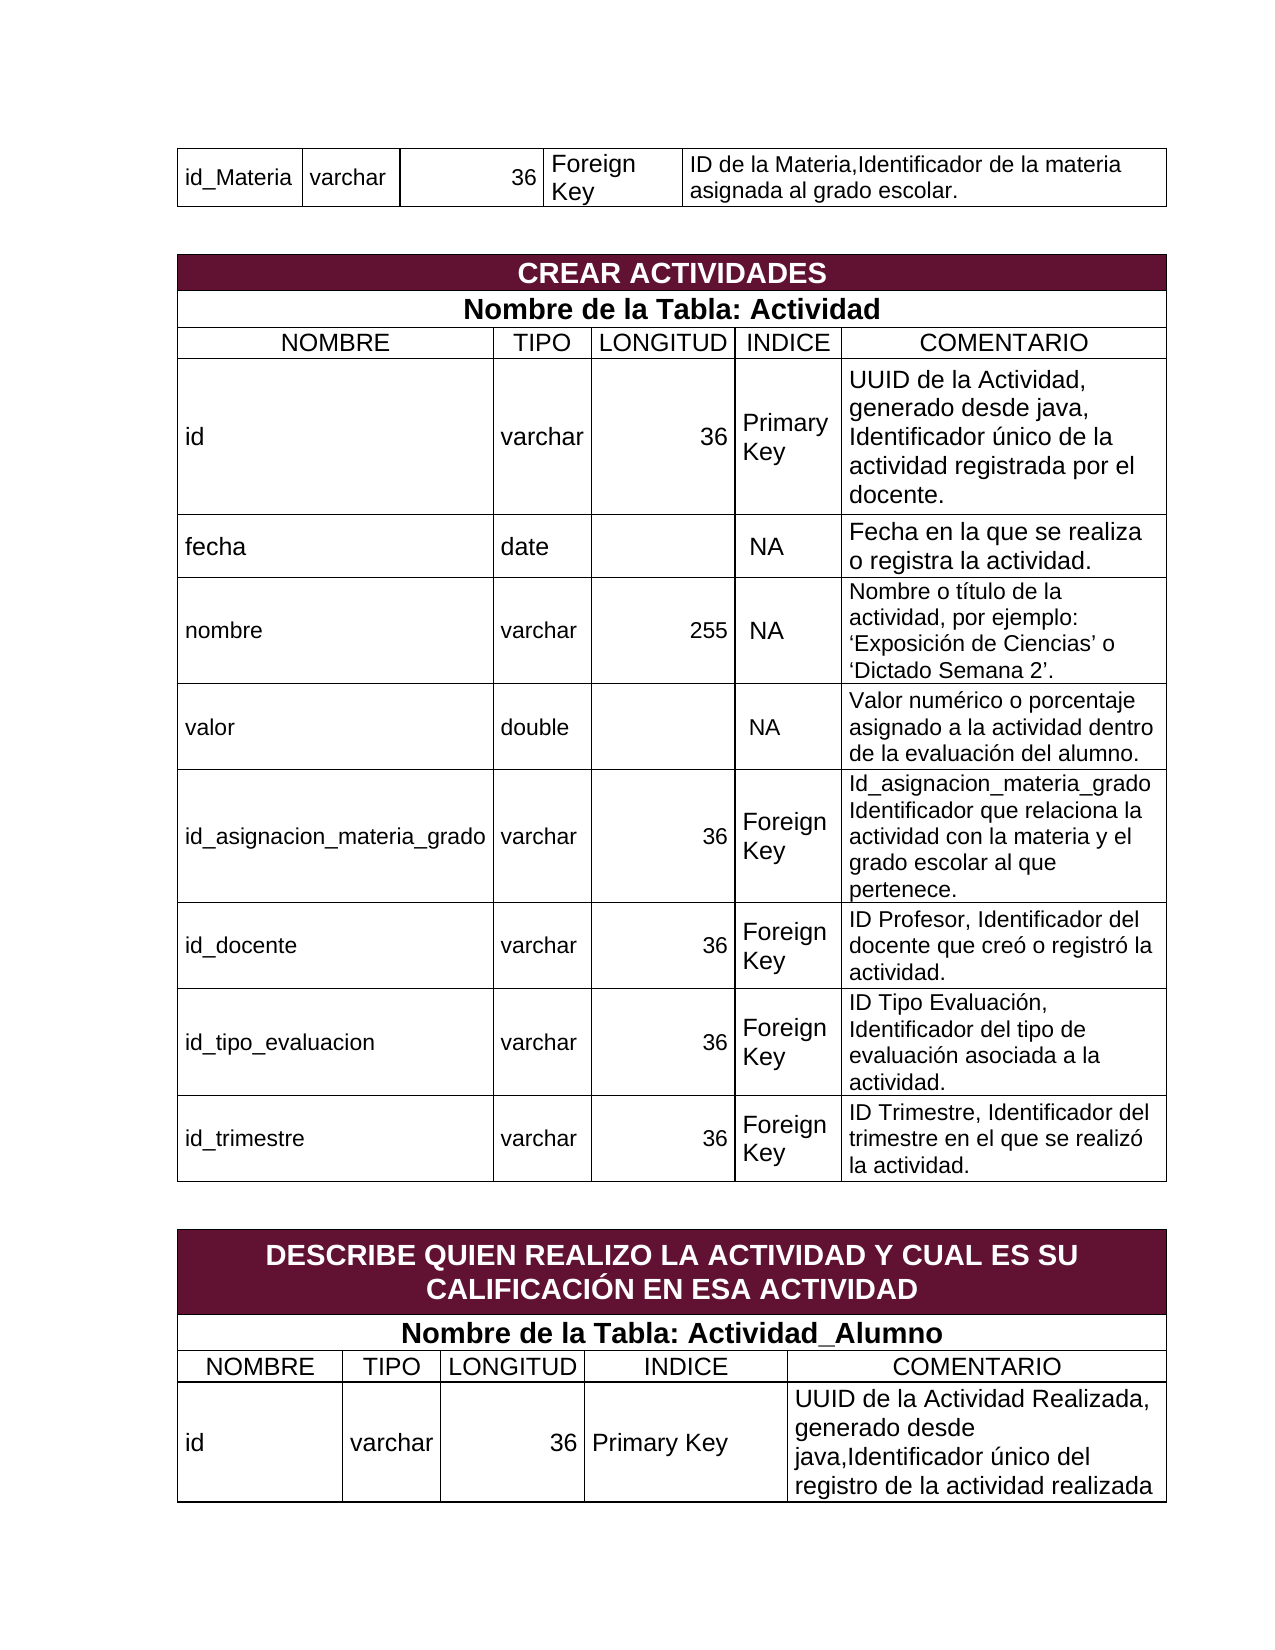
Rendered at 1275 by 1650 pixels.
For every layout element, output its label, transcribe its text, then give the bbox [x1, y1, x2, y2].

table_cell 36 [592, 359, 734, 514]
table_cell TIPO [343, 1351, 440, 1381]
table_cell Foreign Key [736, 770, 841, 902]
table_cell varchar [494, 903, 591, 988]
table_cell ID Tipo Evaluación, Identificador del tipo de evaluación asociada a la actividad. [842, 989, 1166, 1095]
table_cell Foreign Key [736, 989, 841, 1095]
table_cell 36 [592, 989, 734, 1095]
table_cell UUID de la Actividad, generado desde java, Identificador único de la actividad registrada por el docente. [842, 359, 1166, 514]
table_cell date [494, 515, 591, 577]
table_cell 36 [401, 149, 543, 206]
table_cell Nombre o título de la actividad, por ejemplo: ‘Exposición de Ciencias’ o ‘Dictado Semana 2’. [842, 578, 1166, 683]
table_cell id_asignacion_materia_grado [178, 770, 493, 902]
table_cell Foreign Key [736, 1096, 841, 1181]
table_cell 36 [592, 1096, 734, 1181]
table_cell Valor numérico o porcentaje asignado a la actividad dentro de la evaluación del alumno. [842, 684, 1166, 769]
table_cell [592, 515, 734, 577]
table_cell NA [736, 515, 841, 577]
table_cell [788, 1383, 1166, 1501]
table_cell LONGITUD [441, 1351, 584, 1381]
table_cell Primary Key [585, 1383, 787, 1501]
table_cell NA [736, 578, 841, 683]
table_cell varchar [494, 989, 591, 1095]
table_cell 36 [592, 770, 734, 902]
table_cell INDICE [585, 1351, 787, 1381]
table_cell id_Materia [178, 149, 302, 206]
table_cell Nombre de la Tabla: Actividad [178, 291, 1166, 327]
table_cell Nombre de la Tabla: Actividad_Alumno [178, 1315, 1166, 1350]
table_cell Foreign Key [544, 149, 682, 206]
table_cell NOMBRE [178, 328, 493, 358]
table_cell varchar [494, 578, 591, 683]
table_cell [592, 684, 734, 769]
table_header CREAR ACTIVIDADES [178, 255, 1166, 290]
table_cell id [178, 1383, 342, 1501]
table_cell id_docente [178, 903, 493, 988]
table_cell valor [178, 684, 493, 769]
table_cell id_trimestre [178, 1096, 493, 1181]
table_cell ID de la Materia,Identificador de la materia asignada al grado escolar. [683, 149, 1166, 206]
table_cell NA [736, 684, 841, 769]
table_cell COMENTARIO [842, 328, 1166, 358]
table_cell ID Trimestre, Identificador del trimestre en el que se realizó la actividad. [842, 1096, 1166, 1181]
table_header DESCRIBE QUIEN REALIZO LA ACTIVIDAD Y CUAL ES SU CALIFICACIÓN EN ESA ACTIVIDAD [178, 1230, 1166, 1314]
table_cell NOMBRE [178, 1351, 342, 1381]
table_cell Id_asignacion_materia_grado Identificador que relaciona la actividad con la materia y el grado escolar al que pertenece. [842, 770, 1166, 902]
table_cell fecha [178, 515, 493, 577]
table_cell id [178, 359, 493, 514]
table_cell 255 [592, 578, 734, 683]
table_cell varchar [303, 149, 399, 206]
table_cell Foreign Key [736, 903, 841, 988]
table_cell varchar [494, 359, 591, 514]
table_cell TIPO [494, 328, 591, 358]
table_cell varchar [494, 1096, 591, 1181]
table_cell varchar [343, 1383, 440, 1501]
table_cell ID Profesor, Identificador del docente que creó o registró la actividad. [842, 903, 1166, 988]
table_cell COMENTARIO [788, 1351, 1166, 1381]
table_cell Primary Key [736, 359, 841, 514]
table_cell id_tipo_evaluacion [178, 989, 493, 1095]
table_cell LONGITUD [592, 328, 734, 358]
table_cell double [494, 684, 591, 769]
table_cell nombre [178, 578, 493, 683]
table_cell INDICE [736, 328, 841, 358]
table_cell varchar [494, 770, 591, 902]
table_cell 36 [592, 903, 734, 988]
table_cell Fecha en la que se realiza o registra la actividad. [842, 515, 1166, 577]
table_cell 36 [441, 1383, 584, 1501]
